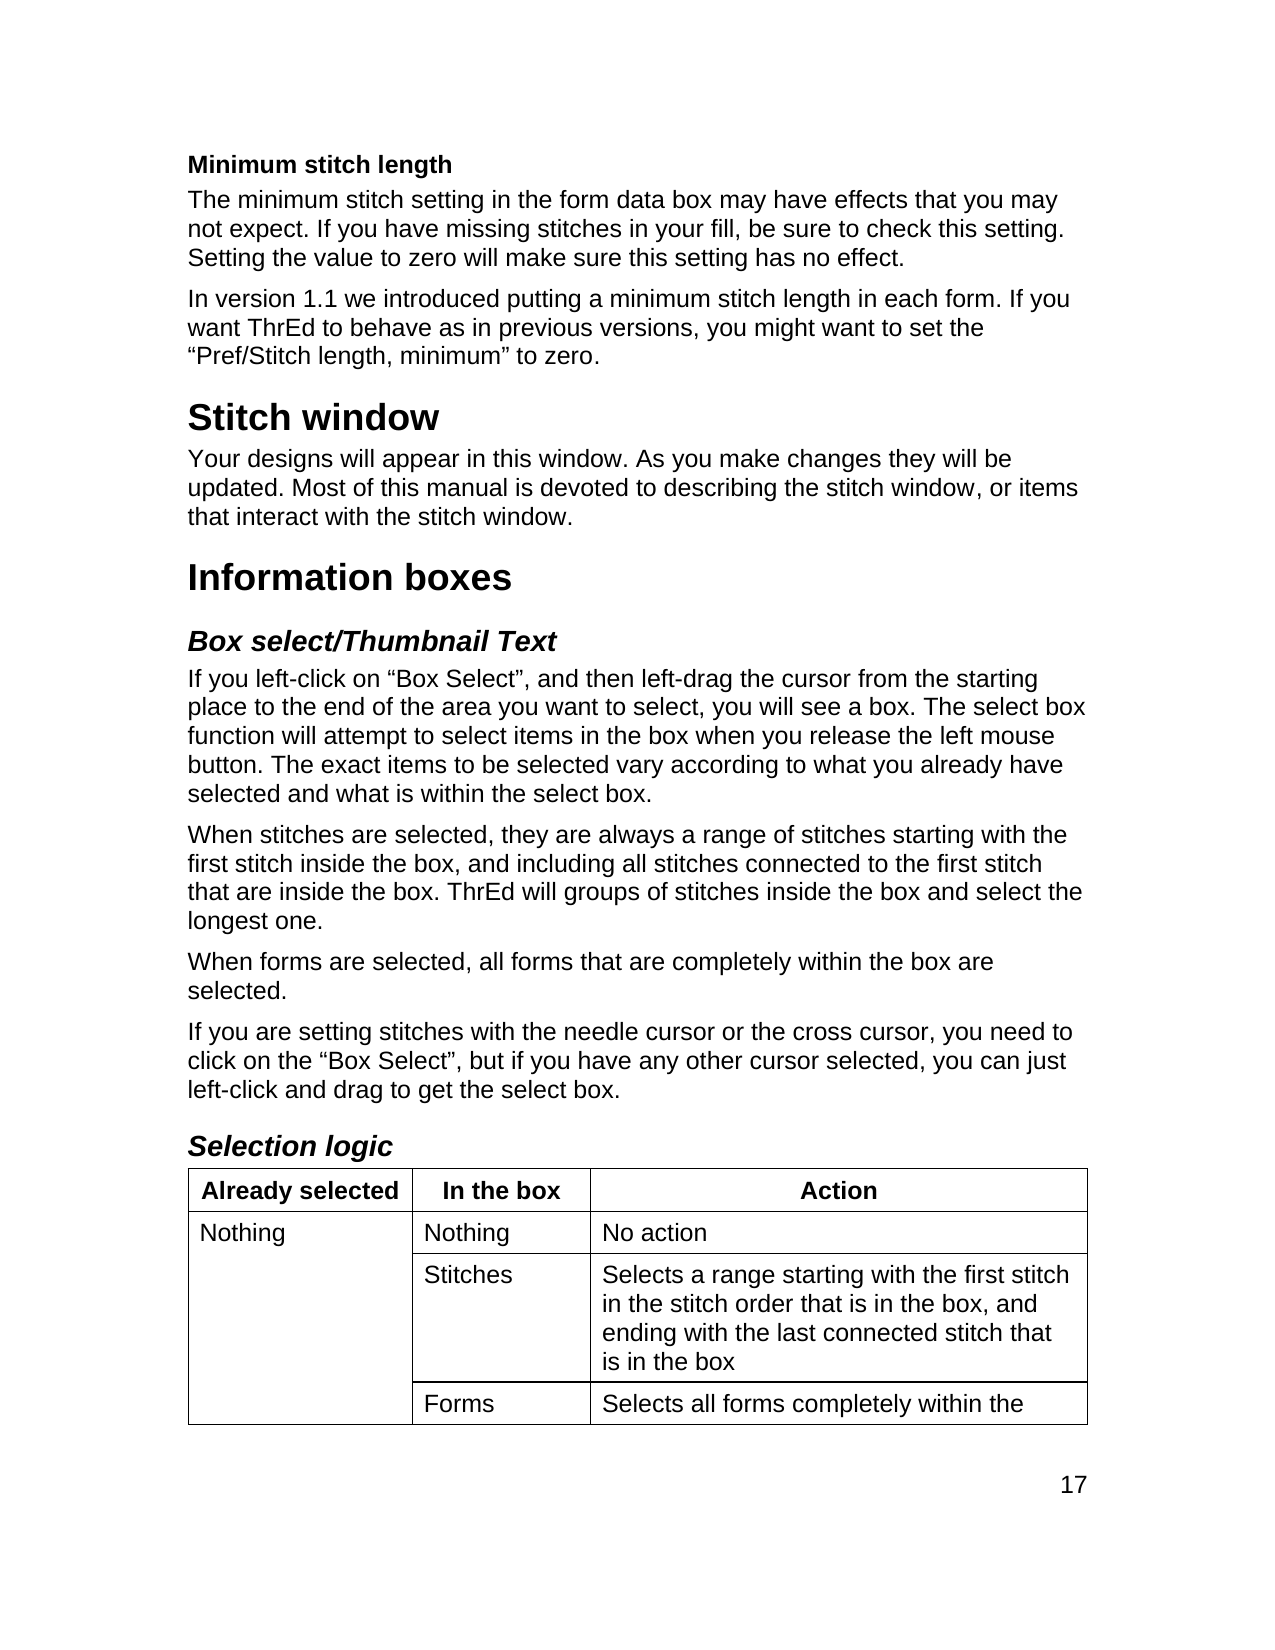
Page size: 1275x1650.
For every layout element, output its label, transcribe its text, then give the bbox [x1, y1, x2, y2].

text If you are setting stitches with the needle cursor or the cross cursor, you need to click on the “Box Select”, but if you have any other cursor selected, you can just left-click and drag to get the select box. [187, 1017, 1087, 1103]
text Your designs will appear in this window. As you make changes they will be updated. Most of this manual is devoted to describing the stitch window, or items that interact with the stitch window. [187, 444, 1087, 531]
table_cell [591, 1383, 1087, 1424]
table_cell No action [591, 1212, 1087, 1253]
table_header Action [591, 1169, 1087, 1211]
table_cell Nothing [189, 1212, 412, 1424]
text If you left-click on “Box Select”, and then left-drag the cursor from the starting place to the end of the area you want to select, you will see a box. The select box function will attempt to select items in the box when you release the left mouse button. The exact items to be selected vary according to what you already have selected and what is within the select box. [187, 663, 1087, 807]
table_cell Forms [413, 1383, 590, 1424]
text When stitches are selected, they are always a range of stitches starting with the first stitch inside the box, and including all stitches connected to the first stitch that are inside the box. ThrEd will groups of stitches inside the box and select the longest one. [187, 820, 1087, 935]
text When forms are selected, all forms that are completely within the box are selected. [187, 947, 1087, 1005]
text In version 1.1 we introduced putting a minimum stitch length in each form. If you want ThrEd to behave as in previous versions, you might want to set the “Pref/Stitch length, minimum” to zero. [187, 284, 1087, 370]
subtitle Information boxes [187, 556, 1087, 599]
table_cell Nothing [413, 1212, 590, 1253]
text The minimum stitch setting in the form data box may have effects that you may not expect. If you have missing stitches in your fill, be sure to check this setting. Setting the value to zero will make sure this setting has no effect. [187, 185, 1087, 271]
table_cell Selects a range starting with the first stitch in the stitch order that is in the box, and ending with the last connected stitch that is in the box [591, 1254, 1087, 1381]
subtitle Stitch window [187, 395, 1087, 438]
subtitle Minimum stitch length [187, 150, 1087, 179]
table_header Already selected [189, 1169, 412, 1211]
subtitle Selection logic [187, 1128, 1087, 1162]
subtitle Box select/Thumbnail Text [187, 624, 1087, 657]
table_cell Stitches [413, 1254, 590, 1381]
table_header In the box [413, 1169, 590, 1211]
